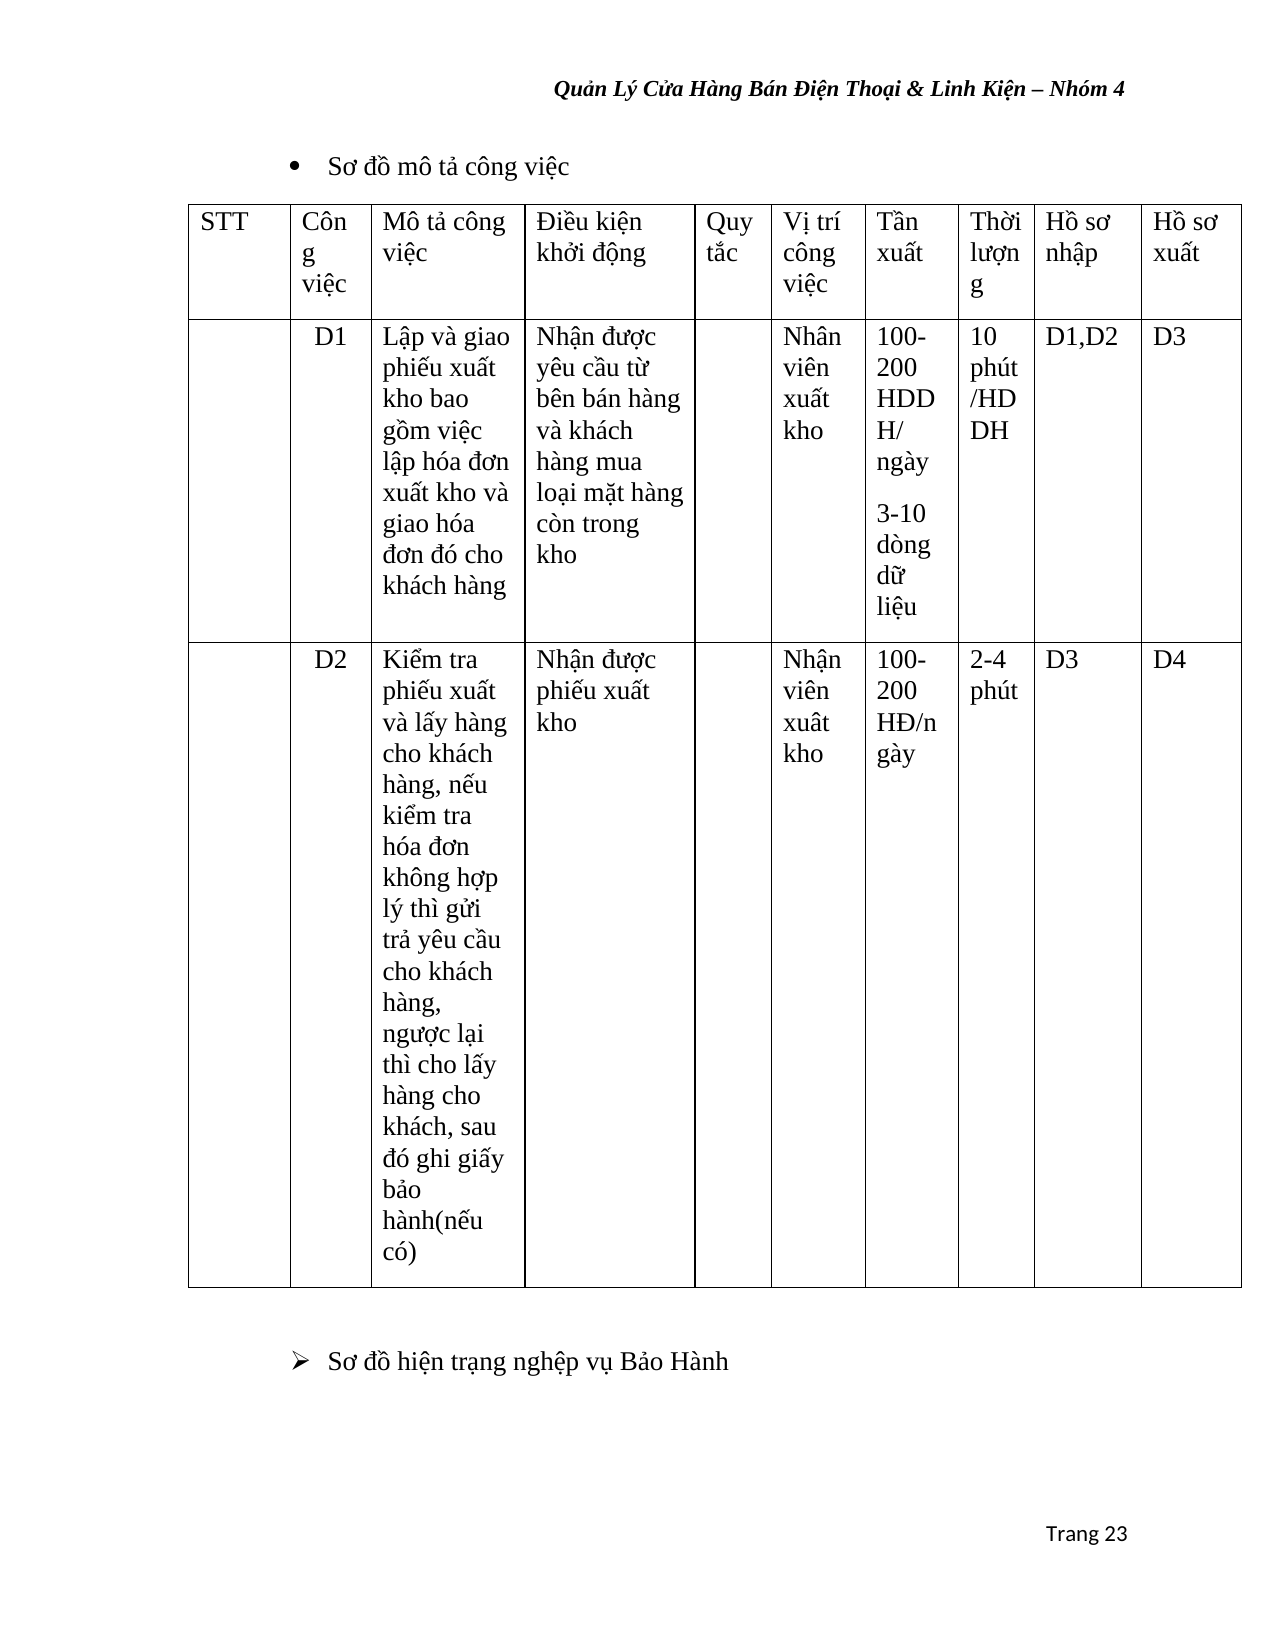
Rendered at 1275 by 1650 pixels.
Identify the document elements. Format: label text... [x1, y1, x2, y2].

list Sơ đồ hiện trạng nghệp vụ Bảo Hành [290, 1345, 1127, 1376]
table_cell D3 [1142, 320, 1241, 642]
table_cell Nhận viên xuât kho [772, 643, 865, 1287]
table_cell D2 [291, 643, 371, 1287]
table_cell Kiểm tra phiếu xuất và lấy hàng cho khách hàng, nếu kiểm tra hóa đơn không hợp lý thì gửi trả yêu cầu cho khách hàng, ngược lại thì cho lấy hàng cho khách, sau đó ghi giấy bảo hành(nếu có) [372, 643, 524, 1287]
table_header Điều kiện khởi động [526, 205, 694, 319]
table_header Hồ sơ nhập [1035, 205, 1141, 319]
table_header Vị trí công việc [772, 205, 865, 319]
table_header Thời lượng [959, 205, 1034, 319]
table_cell 2-4 phút [959, 643, 1034, 1287]
table_cell Nhận được yêu cầu từ bên bán hàng và khách hàng mua loại mặt hàng còn trong kho [526, 320, 694, 642]
table_cell [696, 320, 771, 642]
table_cell [189, 320, 290, 642]
table_cell 10 phút/HDDH [959, 320, 1034, 642]
table_header Công việc [291, 205, 371, 319]
table_cell [189, 643, 290, 1287]
table_header Mô tả công việc [372, 205, 524, 319]
table_cell D3 [1035, 643, 1141, 1287]
table_header Hồ sơ xuất [1142, 205, 1241, 319]
table_header Quy tắc [696, 205, 771, 319]
table_header STT [189, 205, 290, 319]
list Sơ đồ mô tả công việc [290, 150, 1127, 181]
table_cell D4 [1142, 643, 1241, 1287]
table_cell D1,D2 [1035, 320, 1141, 642]
table_cell Nhận được phiếu xuất kho [526, 643, 694, 1287]
table_cell Nhân viên xuất kho [772, 320, 865, 642]
table_cell 100-200 HDDH/ ngày 3-10 dòng dữ liệu [866, 320, 958, 642]
table_header Tần xuất [866, 205, 958, 319]
table_cell [696, 643, 771, 1287]
table_cell D1 [291, 320, 371, 642]
table_cell 100-200 HĐ/ngày [866, 643, 958, 1287]
table_cell Lập và giao phiếu xuất kho bao gồm việc lập hóa đơn xuất kho và giao hóa đơn đó cho khách hàng [372, 320, 524, 642]
